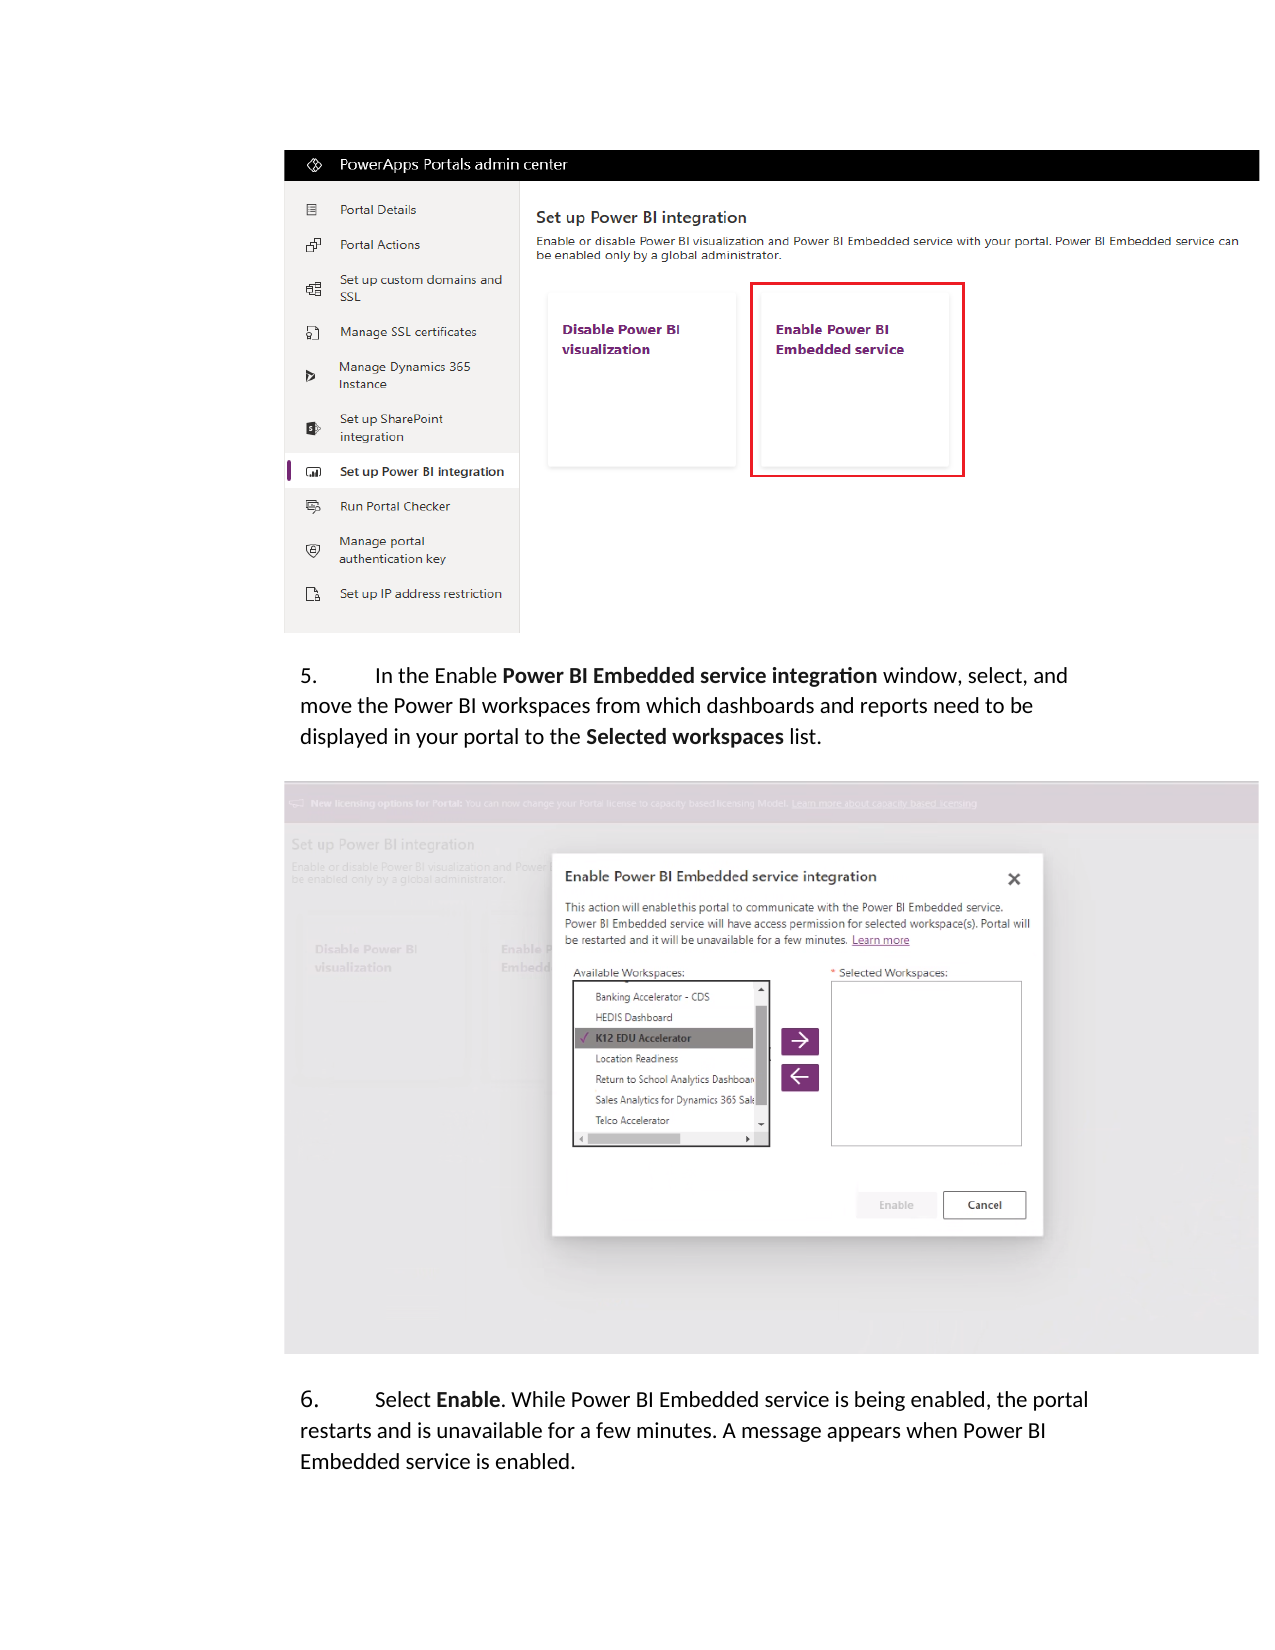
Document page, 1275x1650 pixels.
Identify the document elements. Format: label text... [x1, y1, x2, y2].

picture [284, 781, 1259, 1354]
list In the Enable Power BI Embedded service integration window, select, and move the Power BI workspaces from which dashboards and reports need to be displayed in your portal to the Selected workspaces list. [300, 661, 1125, 750]
picture [284, 150, 1260, 633]
list Select Enable. While Power BI Embedded service is being enabled, the portal restarts and is unavailable for a few minutes. A message appears when Power BI Embedded service is enabled. [300, 1383, 1125, 1475]
